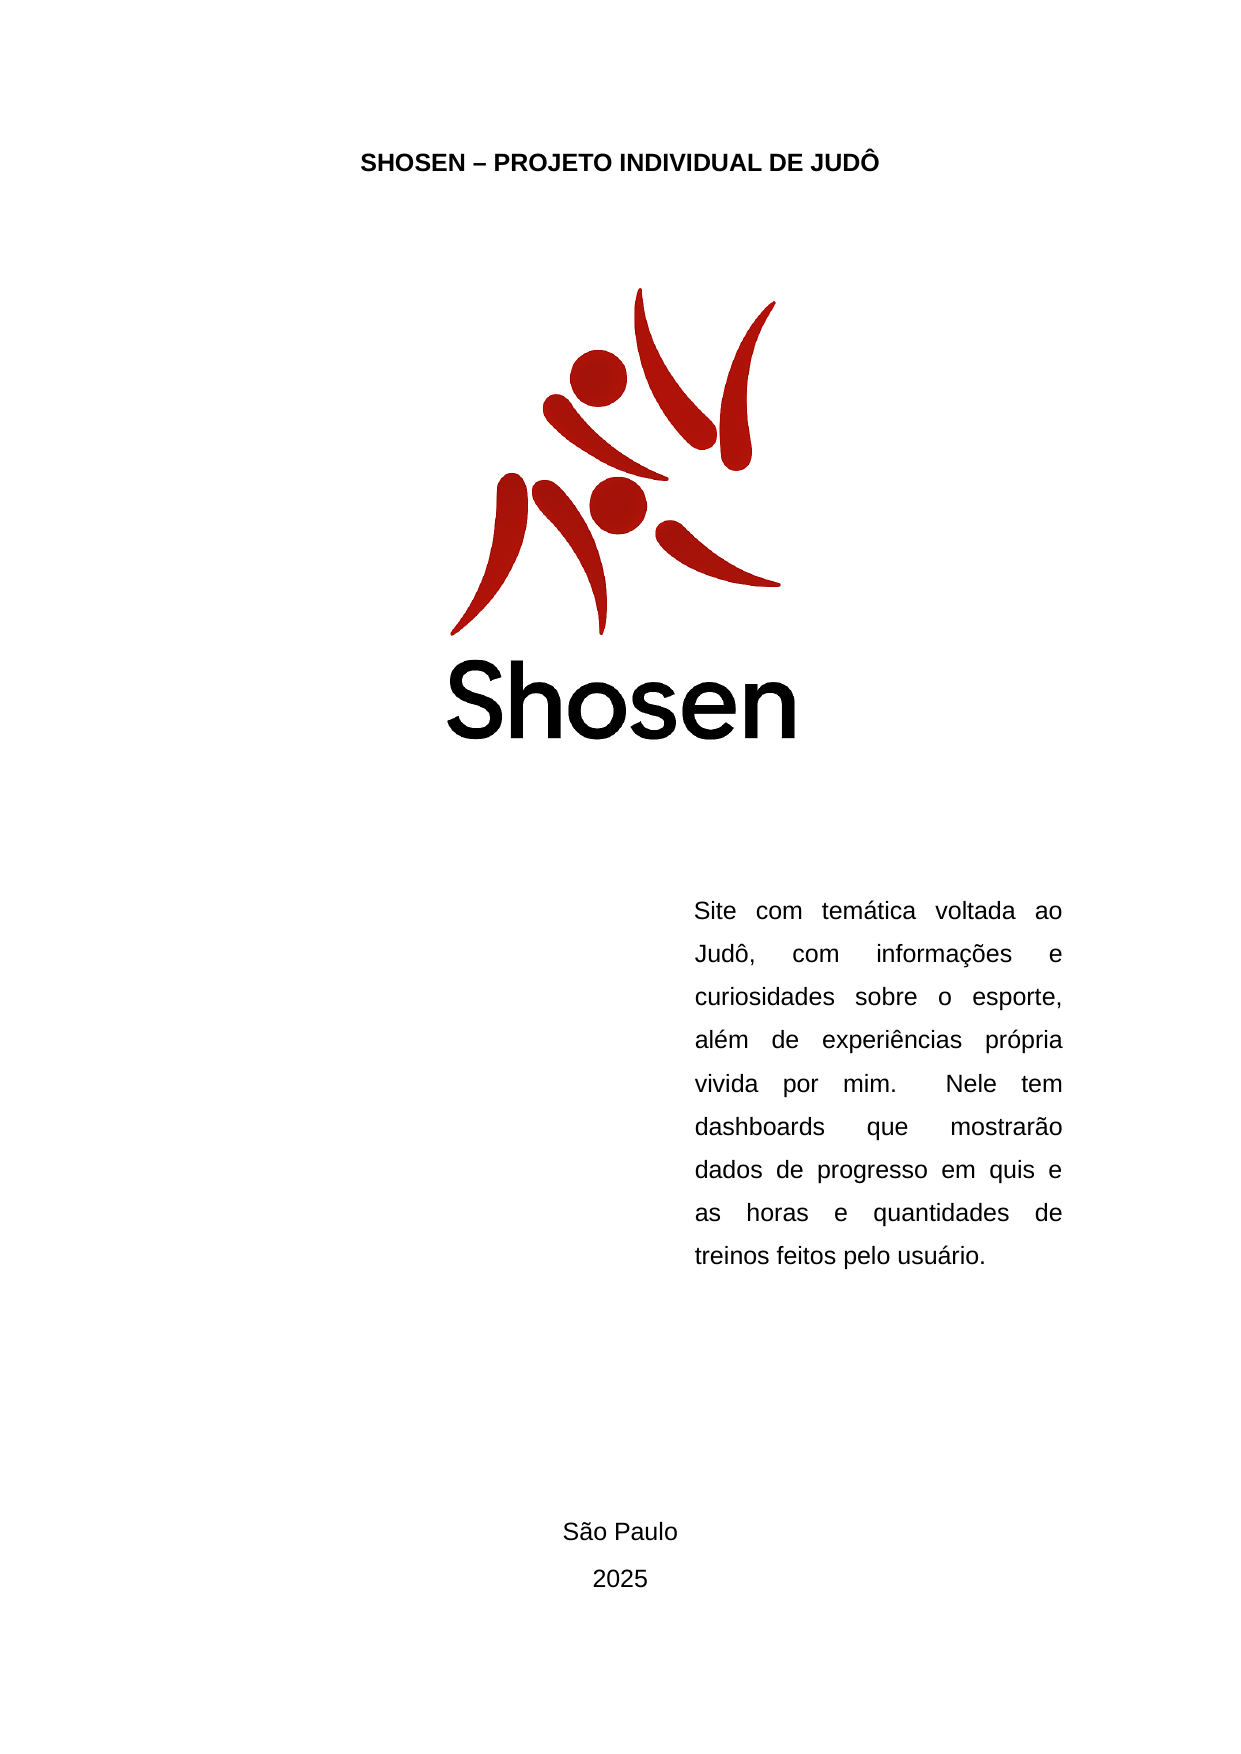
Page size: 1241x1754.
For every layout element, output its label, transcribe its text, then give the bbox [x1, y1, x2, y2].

text São Paulo [177, 1517, 1063, 1546]
text Site com temática voltada ao Judô, com informações e curiosidades sobre o esporte, além de experiências própria vivida por mim. Nele tem dashboards que mostrarão dados de progresso em quis e as horas e quantidades de treinos feitos pelo usuário. [693, 896, 1063, 1270]
picture [325, 249, 915, 839]
text 2025 [177, 1564, 1063, 1593]
text SHOSEN – PROJETO INDIVIDUAL DE JUDÔ [177, 148, 1063, 176]
